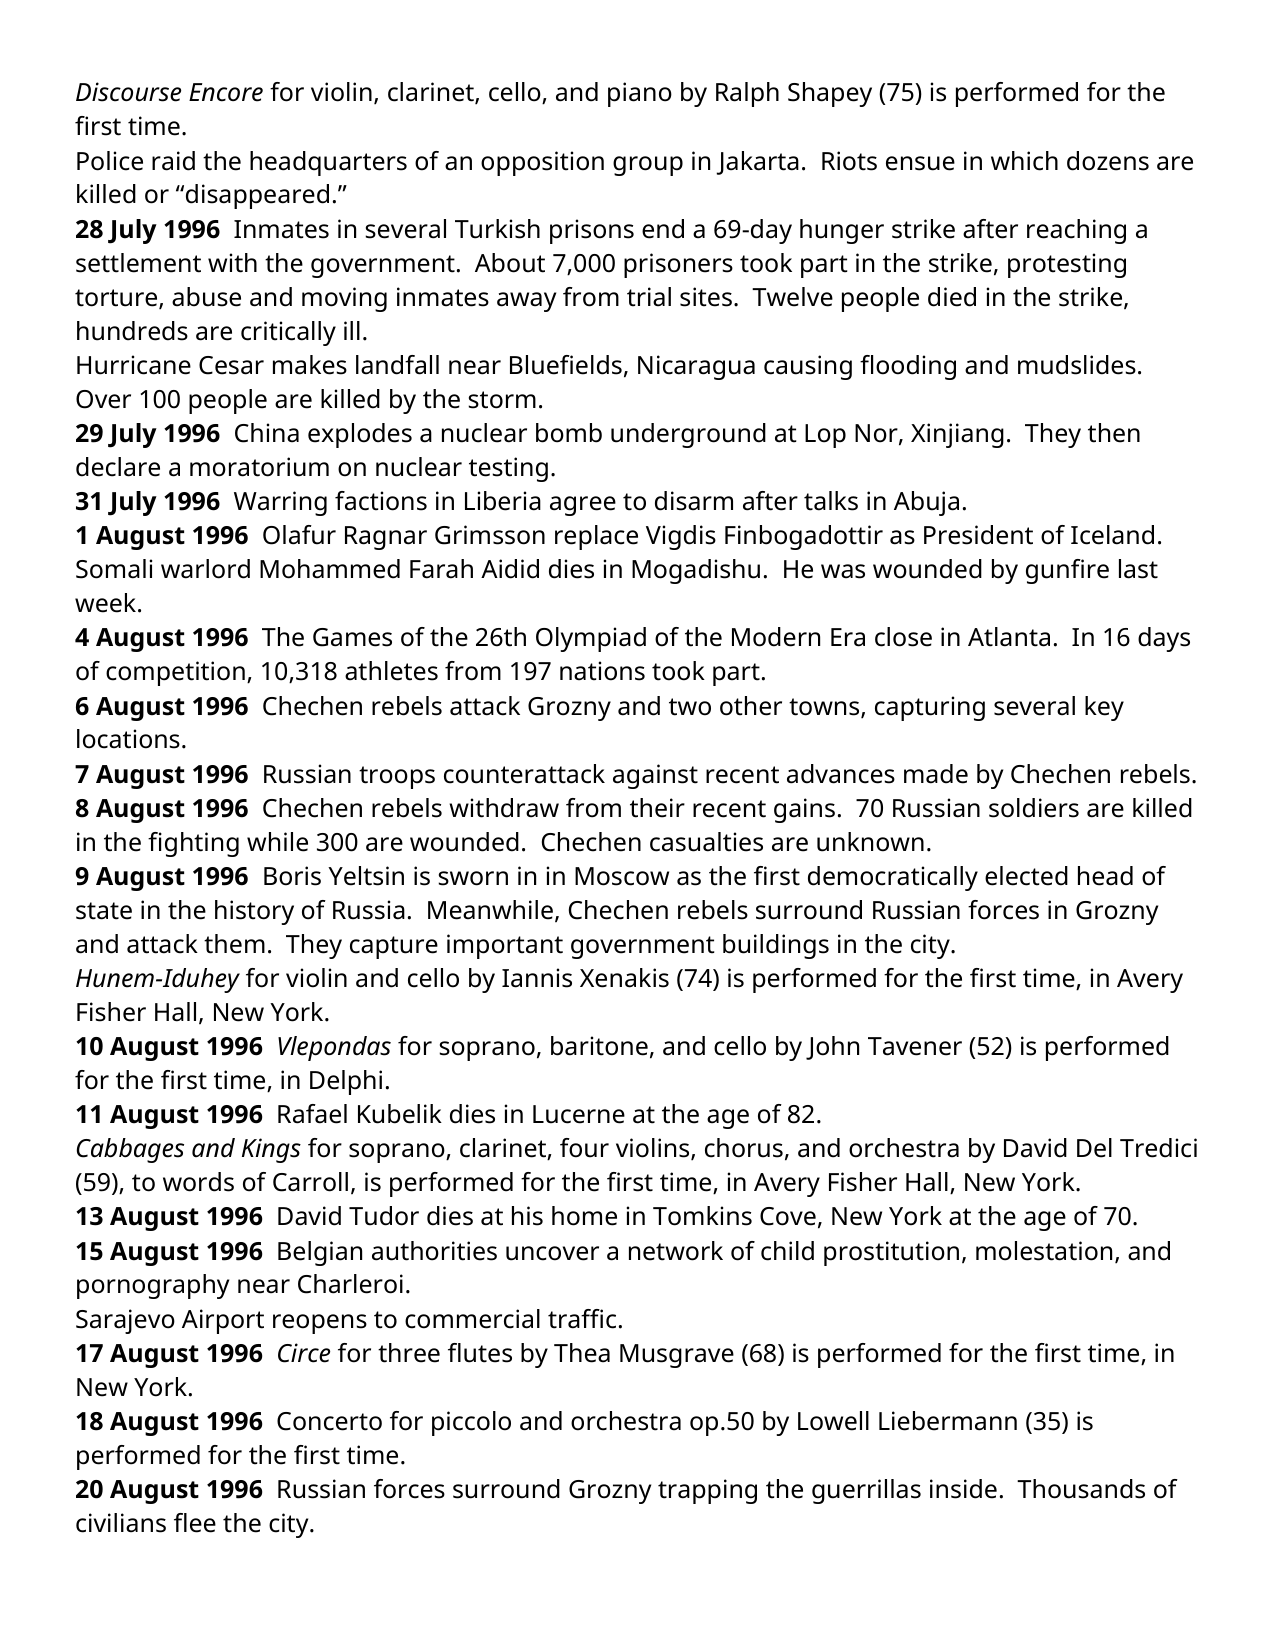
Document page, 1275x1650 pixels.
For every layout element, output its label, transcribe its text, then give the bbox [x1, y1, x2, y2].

text Sarajevo Airport reopens to commercial traffic. [75, 1301, 1200, 1335]
text 29 July 1996 China explodes a nuclear bomb underground at Lop Nor, Xinjiang. They then declare a moratorium on nuclear testing. [75, 416, 1200, 484]
text 17 August 1996 Circe for three flutes by Thea Musgrave (68) is performed for the first time, in New York. [75, 1335, 1200, 1403]
text 6 August 1996 Chechen rebels attack Grozny and two other towns, capturing several key locations. [75, 688, 1200, 756]
text 28 July 1996 Inmates in several Turkish prisons end a 69-day hunger strike after reaching a settlement with the government. About 7,000 prisoners took part in the strike, protesting torture, abuse and moving inmates away from trial sites. Twelve people died in the strike, hundreds are critically ill. [75, 211, 1200, 347]
text 4 August 1996 The Games of the 26th Olympiad of the Modern Era close in Atlanta. In 16 days of competition, 10,318 athletes from 197 nations took part. [75, 620, 1200, 688]
text 15 August 1996 Belgian authorities uncover a network of child prostitution, molestation, and pornography near Charleroi. [75, 1233, 1200, 1301]
text 20 August 1996 Russian forces surround Grozny trapping the guerrillas inside. Thousands of civilians flee the city. [75, 1472, 1200, 1540]
text Hurricane Cesar makes landfall near Bluefields, Nicaragua causing flooding and mudslides. Over 100 people are killed by the storm. [75, 347, 1200, 416]
text 1 August 1996 Olafur Ragnar Grimsson replace Vigdis Finbogadottir as President of Iceland. [75, 518, 1200, 552]
text 9 August 1996 Boris Yeltsin is sworn in in Moscow as the first democratically elected head of state in the history of Russia. Meanwhile, Chechen rebels surround Russian forces in Grozny and attack them. They capture important government buildings in the city. [75, 858, 1200, 961]
text 8 August 1996 Chechen rebels withdraw from their recent gains. 70 Russian soldiers are killed in the fighting while 300 are wounded. Chechen casualties are unknown. [75, 790, 1200, 858]
text Discourse Encore for violin, clarinet, cello, and piano by Ralph Shapey (75) is performed for the first time. [75, 75, 1200, 143]
text 10 August 1996 Vlepondas for soprano, baritone, and cello by John Tavener (52) is performed for the first time, in Delphi. [75, 1029, 1200, 1097]
text 31 July 1996 Warring factions in Liberia agree to disarm after talks in Abuja. [75, 484, 1200, 518]
text Police raid the headquarters of an opposition group in Jakarta. Riots ensue in which dozens are killed or “disappeared.” [75, 143, 1200, 211]
text 11 August 1996 Rafael Kubelik dies in Lucerne at the age of 82. [75, 1097, 1200, 1131]
text 18 August 1996 Concerto for piccolo and orchestra op.50 by Lowell Liebermann (35) is performed for the first time. [75, 1403, 1200, 1472]
text Cabbages and Kings for soprano, clarinet, four violins, chorus, and orchestra by David Del Tredici (59), to words of Carroll, is performed for the first time, in Avery Fisher Hall, New York. [75, 1131, 1200, 1199]
text Somali warlord Mohammed Farah Aidid dies in Mogadishu. He was wounded by gunfire last week. [75, 552, 1200, 620]
text 13 August 1996 David Tudor dies at his home in Tomkins Cove, New York at the age of 70. [75, 1199, 1200, 1233]
text 7 August 1996 Russian troops counterattack against recent advances made by Chechen rebels. [75, 756, 1200, 790]
text Hunem-Iduhey for violin and cello by Iannis Xenakis (74) is performed for the first time, in Avery Fisher Hall, New York. [75, 961, 1200, 1029]
